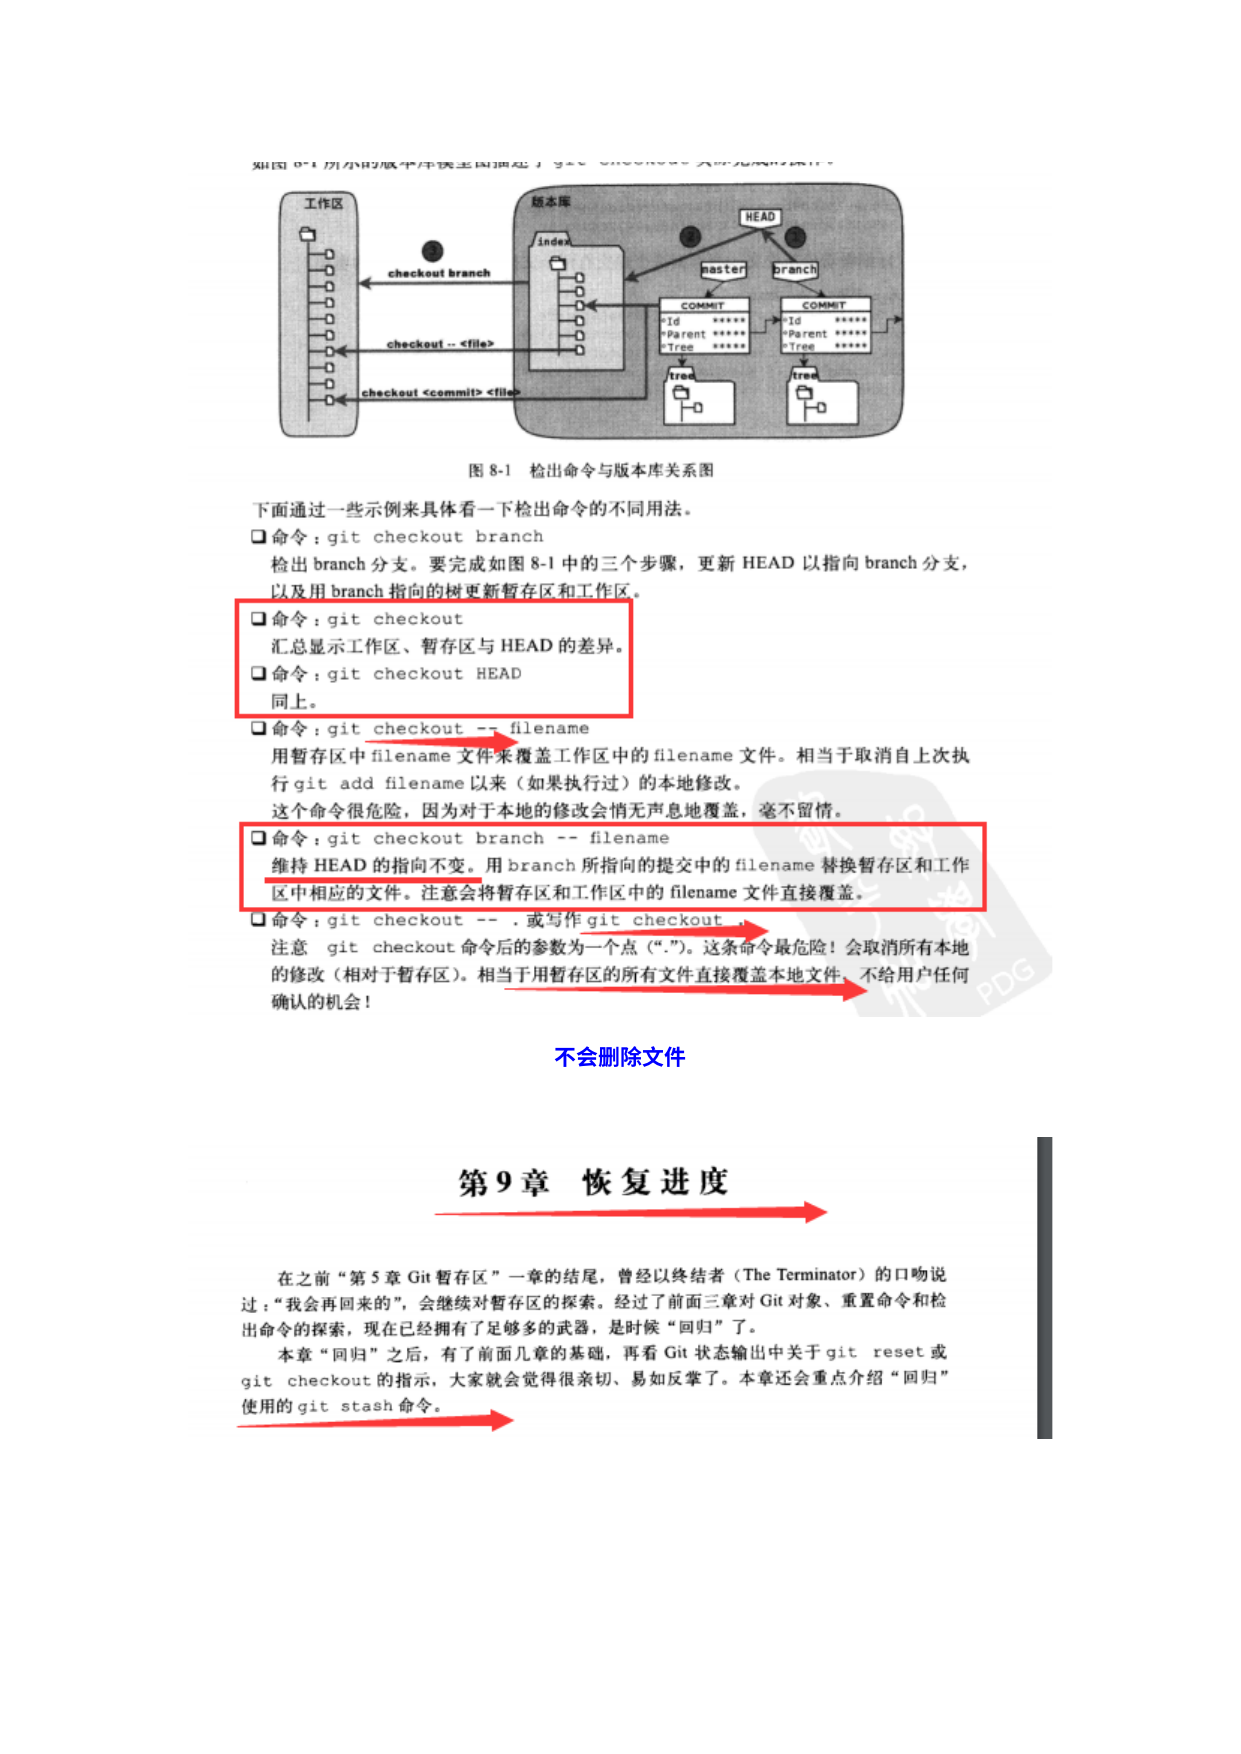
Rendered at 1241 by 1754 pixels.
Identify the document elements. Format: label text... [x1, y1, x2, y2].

text 不会删除文件 [187, 1039, 1053, 1072]
picture [187, 1137, 1053, 1439]
picture [187, 162, 1053, 1017]
